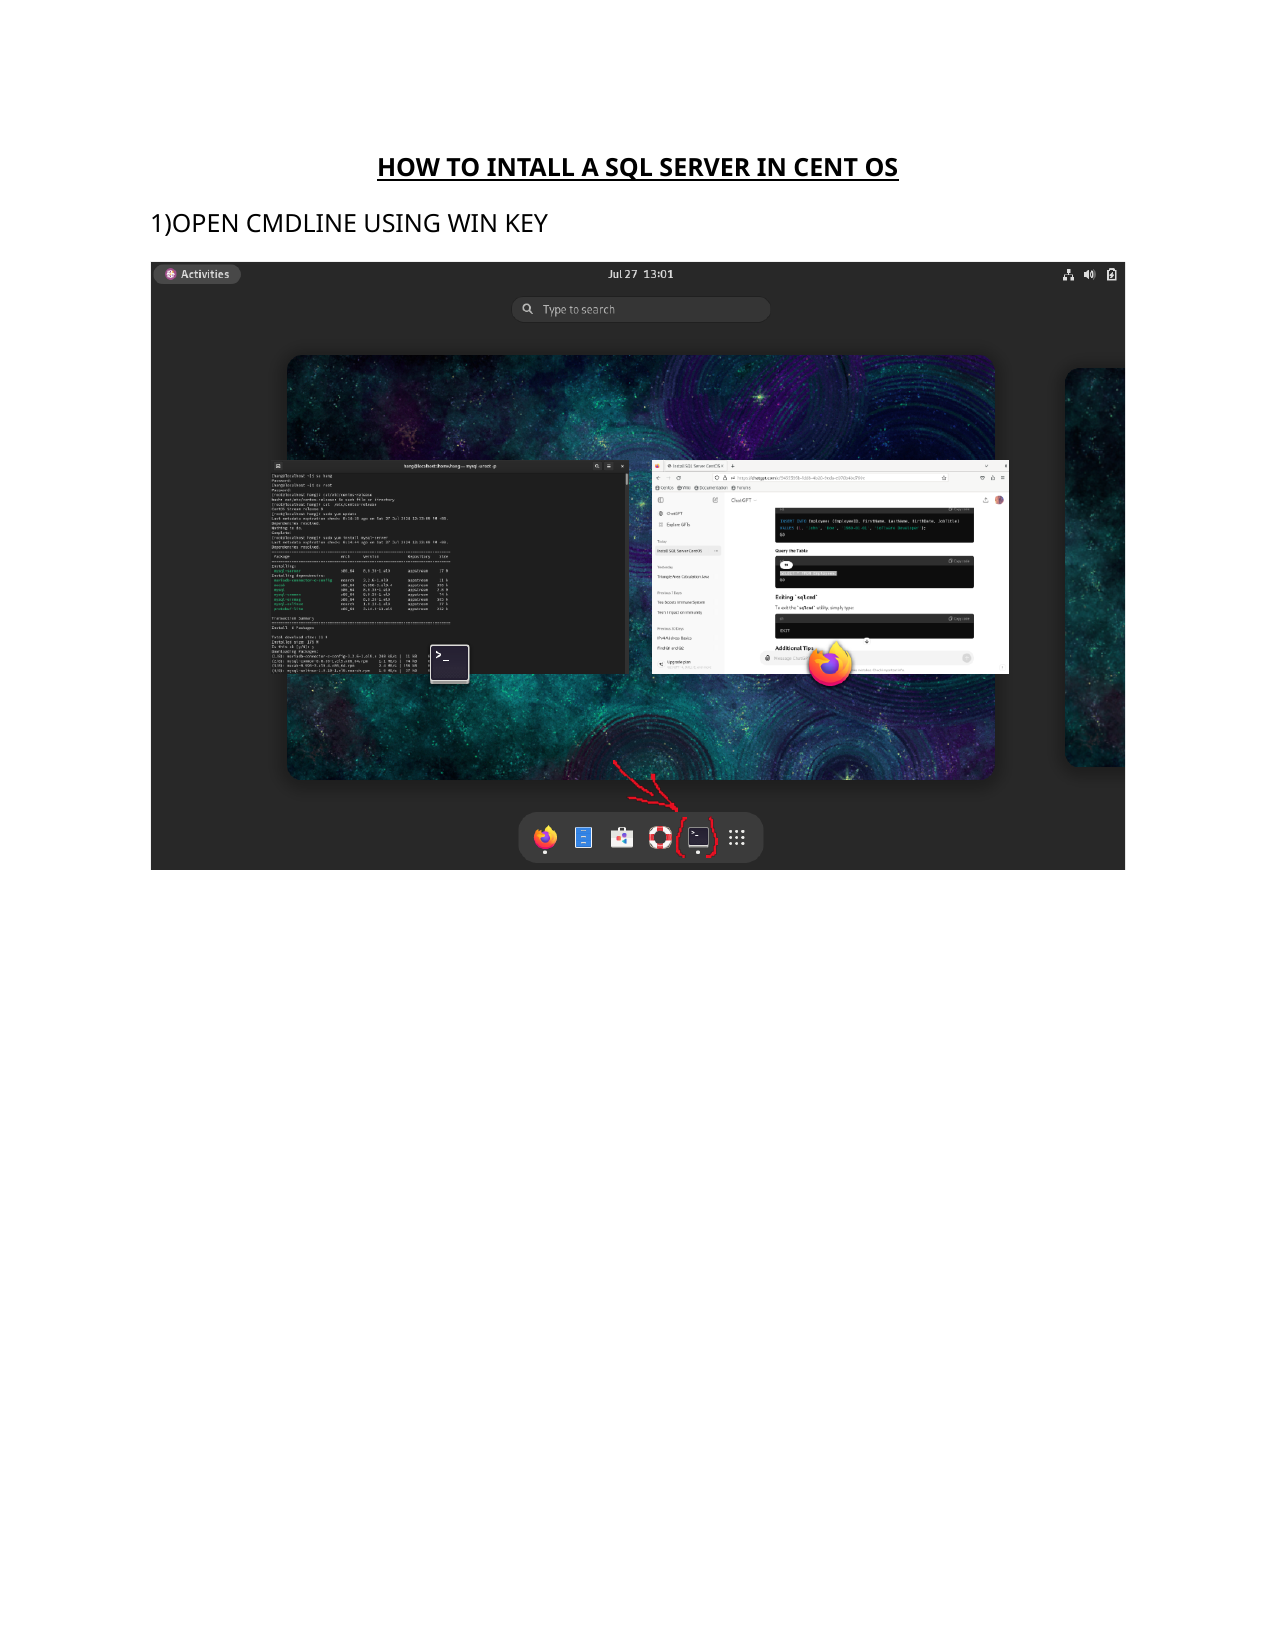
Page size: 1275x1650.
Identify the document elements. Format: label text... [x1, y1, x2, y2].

picture [150, 261, 1125, 870]
text HOW TO INTALL A SQL SERVER IN CENT OS [150, 150, 1125, 184]
text 1)OPEN CMDLINE USING WIN KEY [150, 206, 1125, 240]
